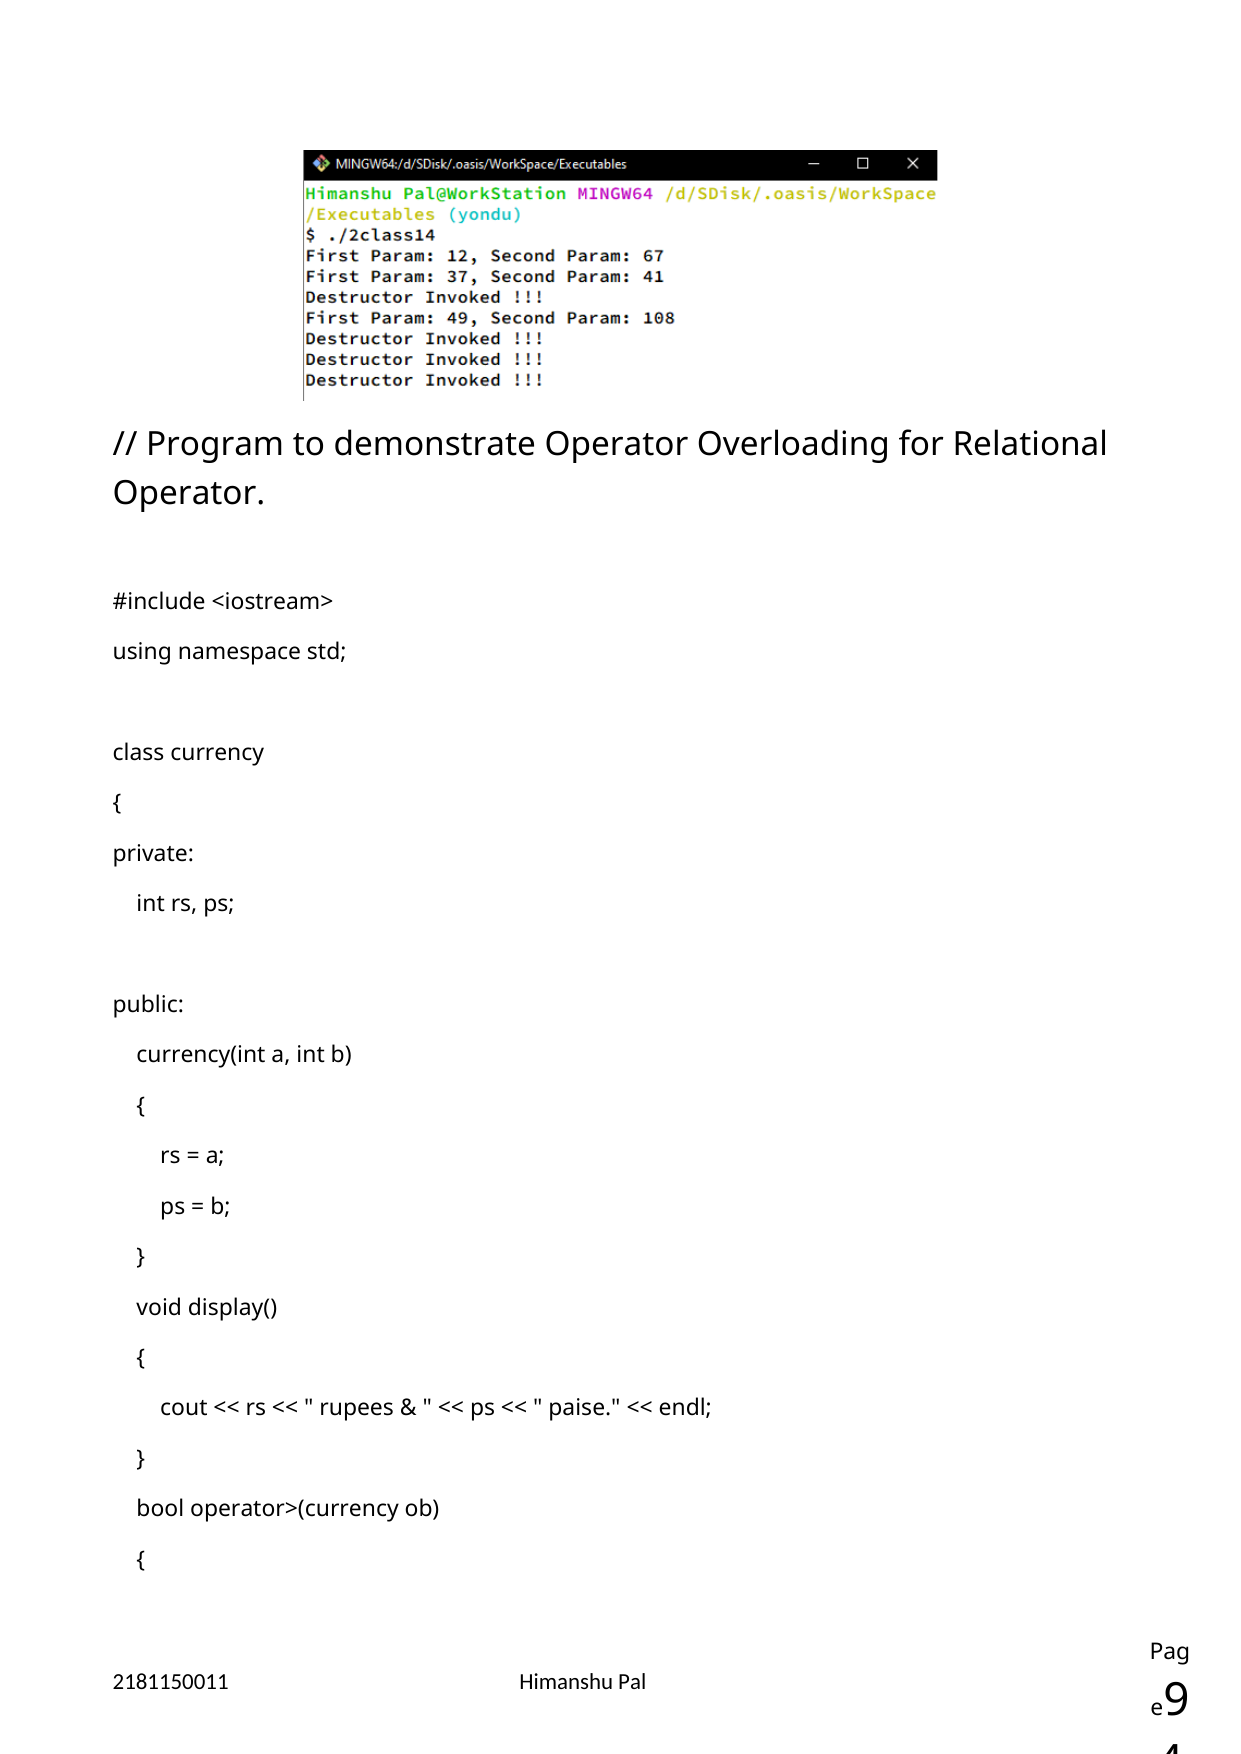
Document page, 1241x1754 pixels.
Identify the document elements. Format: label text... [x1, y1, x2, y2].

picture [303, 150, 938, 401]
text bool operator>(currency ob) [112, 1492, 1128, 1523]
text void display() [112, 1291, 1128, 1322]
text // Program to demonstrate Operator Overloading for Relational Operator. [112, 420, 1128, 514]
text int rs, ps; [112, 887, 1128, 918]
text { [112, 786, 1128, 818]
text public: [112, 988, 1128, 1019]
text } [112, 1442, 1128, 1473]
text class currency [112, 736, 1128, 767]
text { [112, 1543, 1128, 1574]
text { [112, 1341, 1128, 1372]
text currency(int a, int b) [112, 1038, 1128, 1070]
text using namespace std; [112, 635, 1128, 666]
text cout << rs << " rupees & " << ps << " paise." << endl; [112, 1391, 1128, 1423]
text } [112, 1240, 1128, 1271]
text { [112, 1089, 1128, 1120]
text private: [112, 837, 1128, 868]
text ps = b; [112, 1190, 1128, 1221]
text rs = a; [112, 1139, 1128, 1171]
text #include <iostream> [112, 585, 1128, 616]
